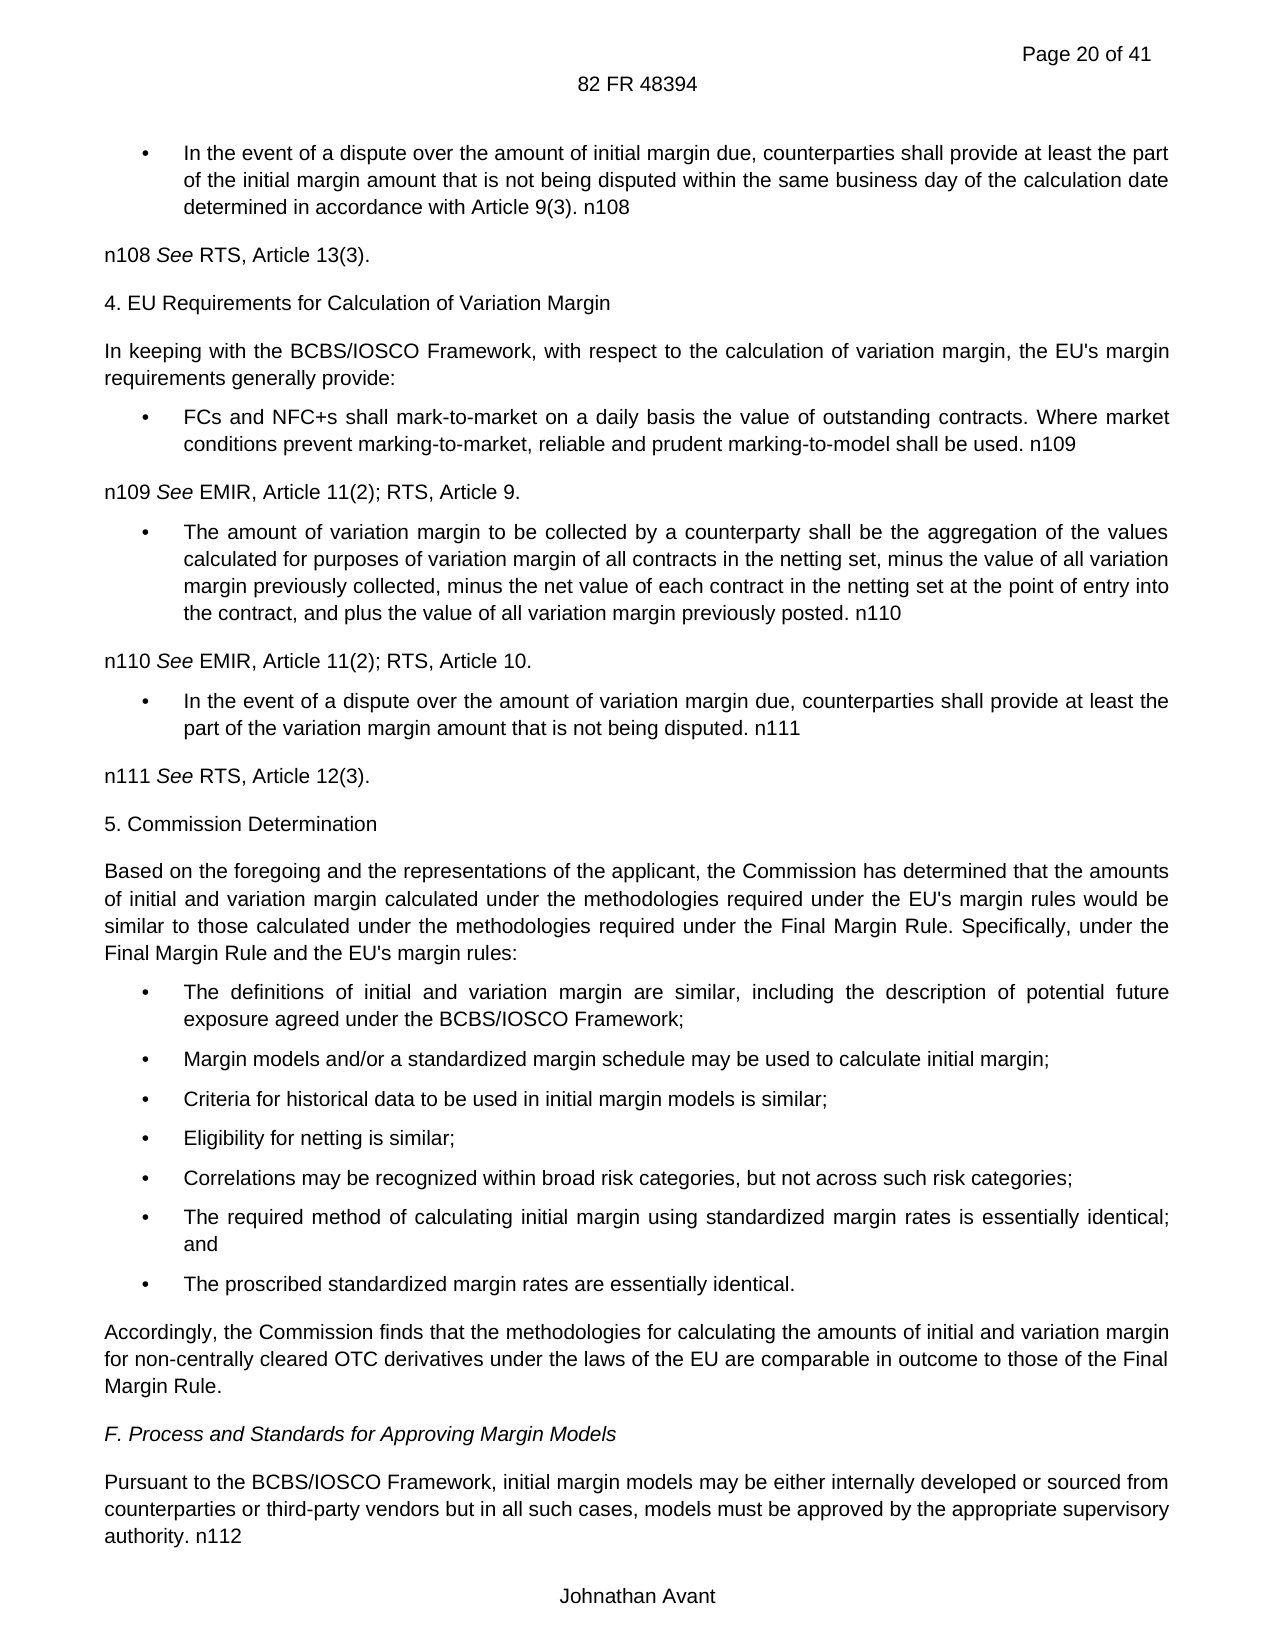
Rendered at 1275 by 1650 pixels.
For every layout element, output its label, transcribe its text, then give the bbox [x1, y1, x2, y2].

list The proscribed standardized margin rates are essentially identical. [142, 1269, 1171, 1296]
text 5. Commission Determination [104, 808, 1171, 835]
list The required method of calculating initial margin using standardized margin rates is essentially identical; and [142, 1202, 1171, 1256]
list In the event of a dispute over the amount of variation margin due, counterparties shall provide at least the part of the variation margin amount that is not being disputed. n111 [142, 685, 1171, 739]
text Pursuant to the BCBS/IOSCO Framework, initial margin models may be either internally developed or sourced from counterparties or third-party vendors but in all such cases, models must be approved by the appropriate supervisory authority. n112 [104, 1467, 1171, 1548]
list In the event of a dispute over the amount of initial margin due, counterparties shall provide at least the part of the initial margin amount that is not being disputed within the same business day of the calculation date determined in accordance with Article 9(3). n108 [142, 137, 1171, 219]
text Based on the foregoing and the representations of the applicant, the Commission has determined that the amounts of initial and variation margin calculated under the methodologies required under the EU's margin rules would be similar to those calculated under the methodologies required under the Final Margin Rule. Specifically, under the Final Margin Rule and the EU's margin rules: [104, 856, 1171, 964]
list FCs and NFC+s shall mark-to-market on a daily basis the value of outstanding contracts. Where market conditions prevent marking-to-market, reliable and prudent marking-to-model shall be used. n109 [142, 402, 1171, 456]
text n111 See RTS, Article 12(3). [104, 760, 1171, 787]
list Criteria for historical data to be used in initial margin models is similar; [142, 1083, 1171, 1110]
text n109 See EMIR, Article 11(2); RTS, Article 9. [104, 477, 1171, 504]
list Margin models and/or a standardized margin schedule may be used to calculate initial margin; [142, 1044, 1171, 1071]
text F. Process and Standards for Approving Margin Models [104, 1419, 1171, 1446]
list Correlations may be recognized within broad risk categories, but not across such risk categories; [142, 1162, 1171, 1189]
text n108 See RTS, Article 13(3). [104, 239, 1171, 267]
list Eligibility for netting is similar; [142, 1123, 1171, 1150]
text In keeping with the BCBS/IOSCO Framework, with respect to the calculation of variation margin, the EU's margin requirements generally provide: [104, 335, 1171, 389]
text n110 See EMIR, Article 11(2); RTS, Article 10. [104, 646, 1171, 673]
text 4. EU Requirements for Calculation of Variation Margin [104, 287, 1171, 314]
list The definitions of initial and variation margin are similar, including the description of potential future exposure agreed under the BCBS/IOSCO Framework; [142, 977, 1171, 1031]
list The amount of variation margin to be collected by a counterparty shall be the aggregation of the values calculated for purposes of variation margin of all contracts in the netting set, minus the value of all variation margin previously collected, minus the net value of each contract in the netting set at the point of entry into the contract, and plus the value of all variation margin previously posted. n110 [142, 517, 1171, 625]
text Accordingly, the Commission finds that the methodologies for calculating the amounts of initial and variation margin for non-centrally cleared OTC derivatives under the laws of the EU are comparable in outcome to those of the Final Margin Rule. [104, 1317, 1171, 1398]
